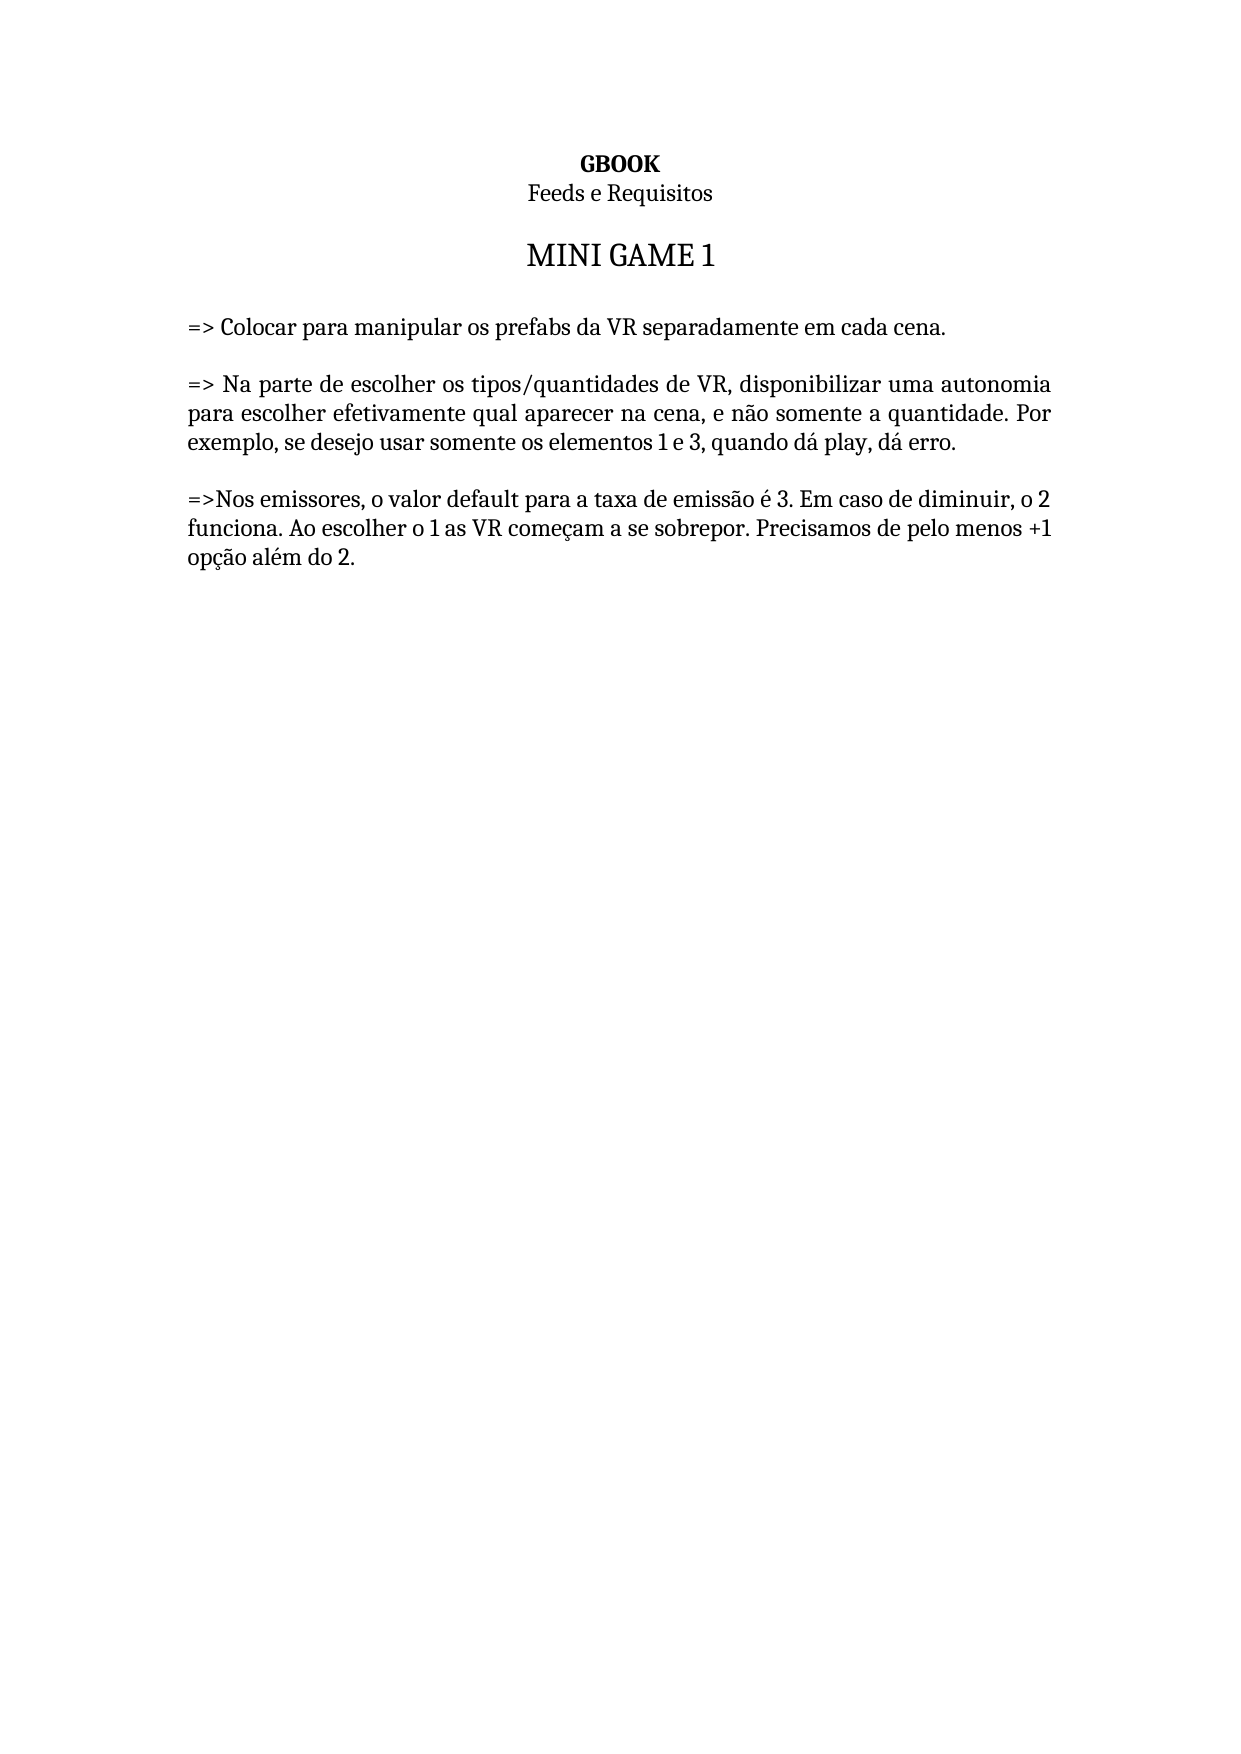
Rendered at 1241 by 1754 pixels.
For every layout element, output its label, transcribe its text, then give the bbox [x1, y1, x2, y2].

text => Colocar para manipular os prefabs da VR separadamente em cada cena. [187, 313, 1053, 342]
text Feeds e Requisitos [187, 179, 1053, 207]
text GBOOK [187, 150, 1053, 179]
text => Na parte de escolher os tipos/quantidades de VR, disponibilizar uma autonomia para escolher efetivamente qual aparecer na cena, e não somente a quantidade. Por exemplo, se desejo usar somente os elementos 1 e 3, quando dá play, dá erro. [187, 370, 1053, 457]
text MINI GAME 1 [187, 236, 1053, 274]
text =>Nos emissores, o valor default para a taxa de emissão é 3. Em caso de diminuir, o 2 funciona. Ao escolher o 1 as VR começam a se sobrepor. Precisamos de pelo menos +1 opção além do 2. [187, 485, 1053, 572]
